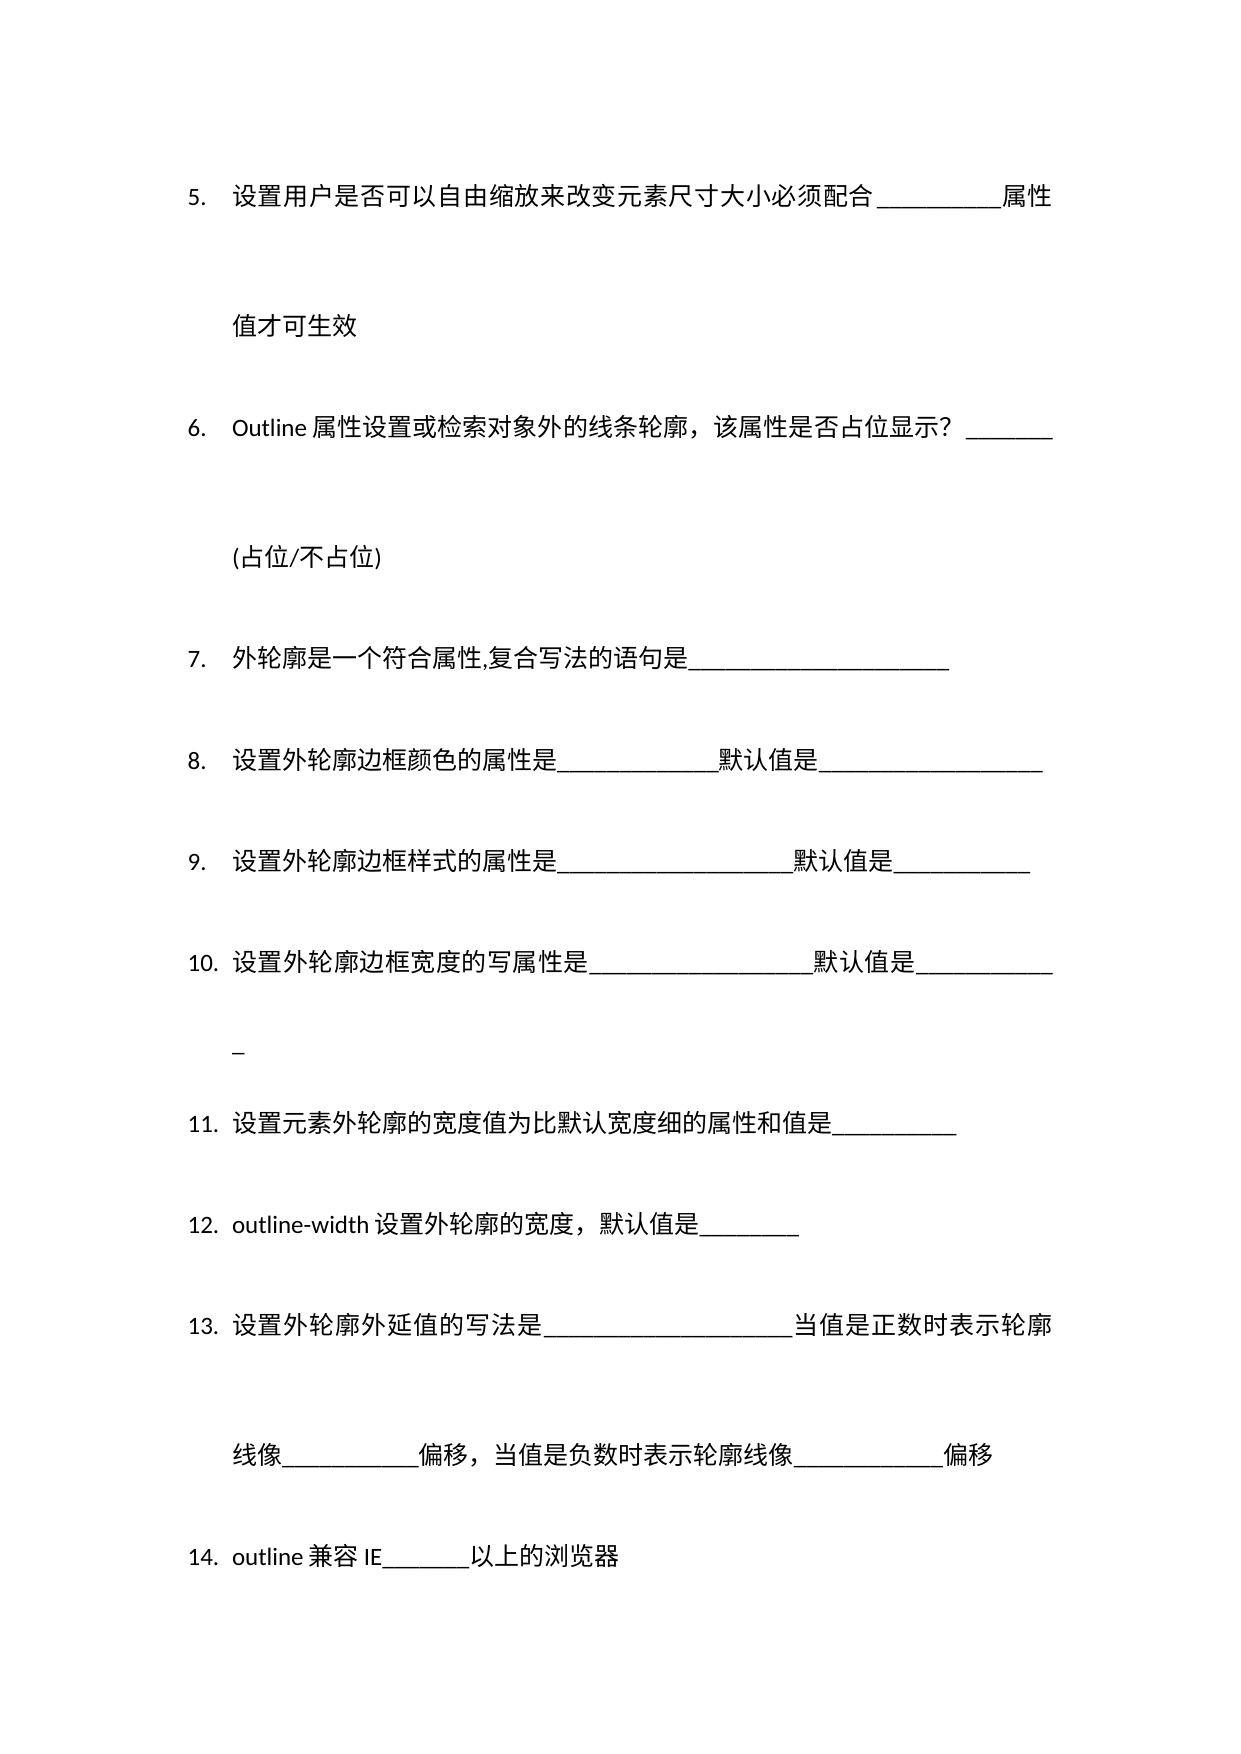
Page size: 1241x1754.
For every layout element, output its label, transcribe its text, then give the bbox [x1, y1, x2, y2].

list outline兼容IE_______以上的浏览器 [187, 1522, 1053, 1587]
list 设置外轮廓边框样式的属性是___________________默认值是___________ [187, 827, 1053, 892]
list 设置用户是否可以自由缩放来改变元素尺寸大小必须配合__________属性值才可生效 [187, 162, 1053, 357]
list outline-width设置外轮廓的宽度，默认值是________ [187, 1190, 1053, 1255]
list 设置外轮廓外延值的写法是____________________当值是正数时表示轮廓线像___________偏移，当值是负数时表示轮廓线像____________偏移 [187, 1291, 1053, 1486]
list 设置元素外轮廓的宽度值为比默认宽度细的属性和值是__________ [187, 1089, 1053, 1154]
list Outline属性设置或检索对象外的线条轮廓，该属性是否占位显示？_______(占位/不占位) [187, 393, 1053, 588]
list 设置外轮廓边框宽度的写属性是__________________默认值是____________ [187, 928, 1053, 1058]
list 设置外轮廓边框颜色的属性是_____________默认值是__________________ [187, 726, 1053, 791]
list 外轮廓是一个符合属性,复合写法的语句是_____________________ [187, 624, 1053, 689]
